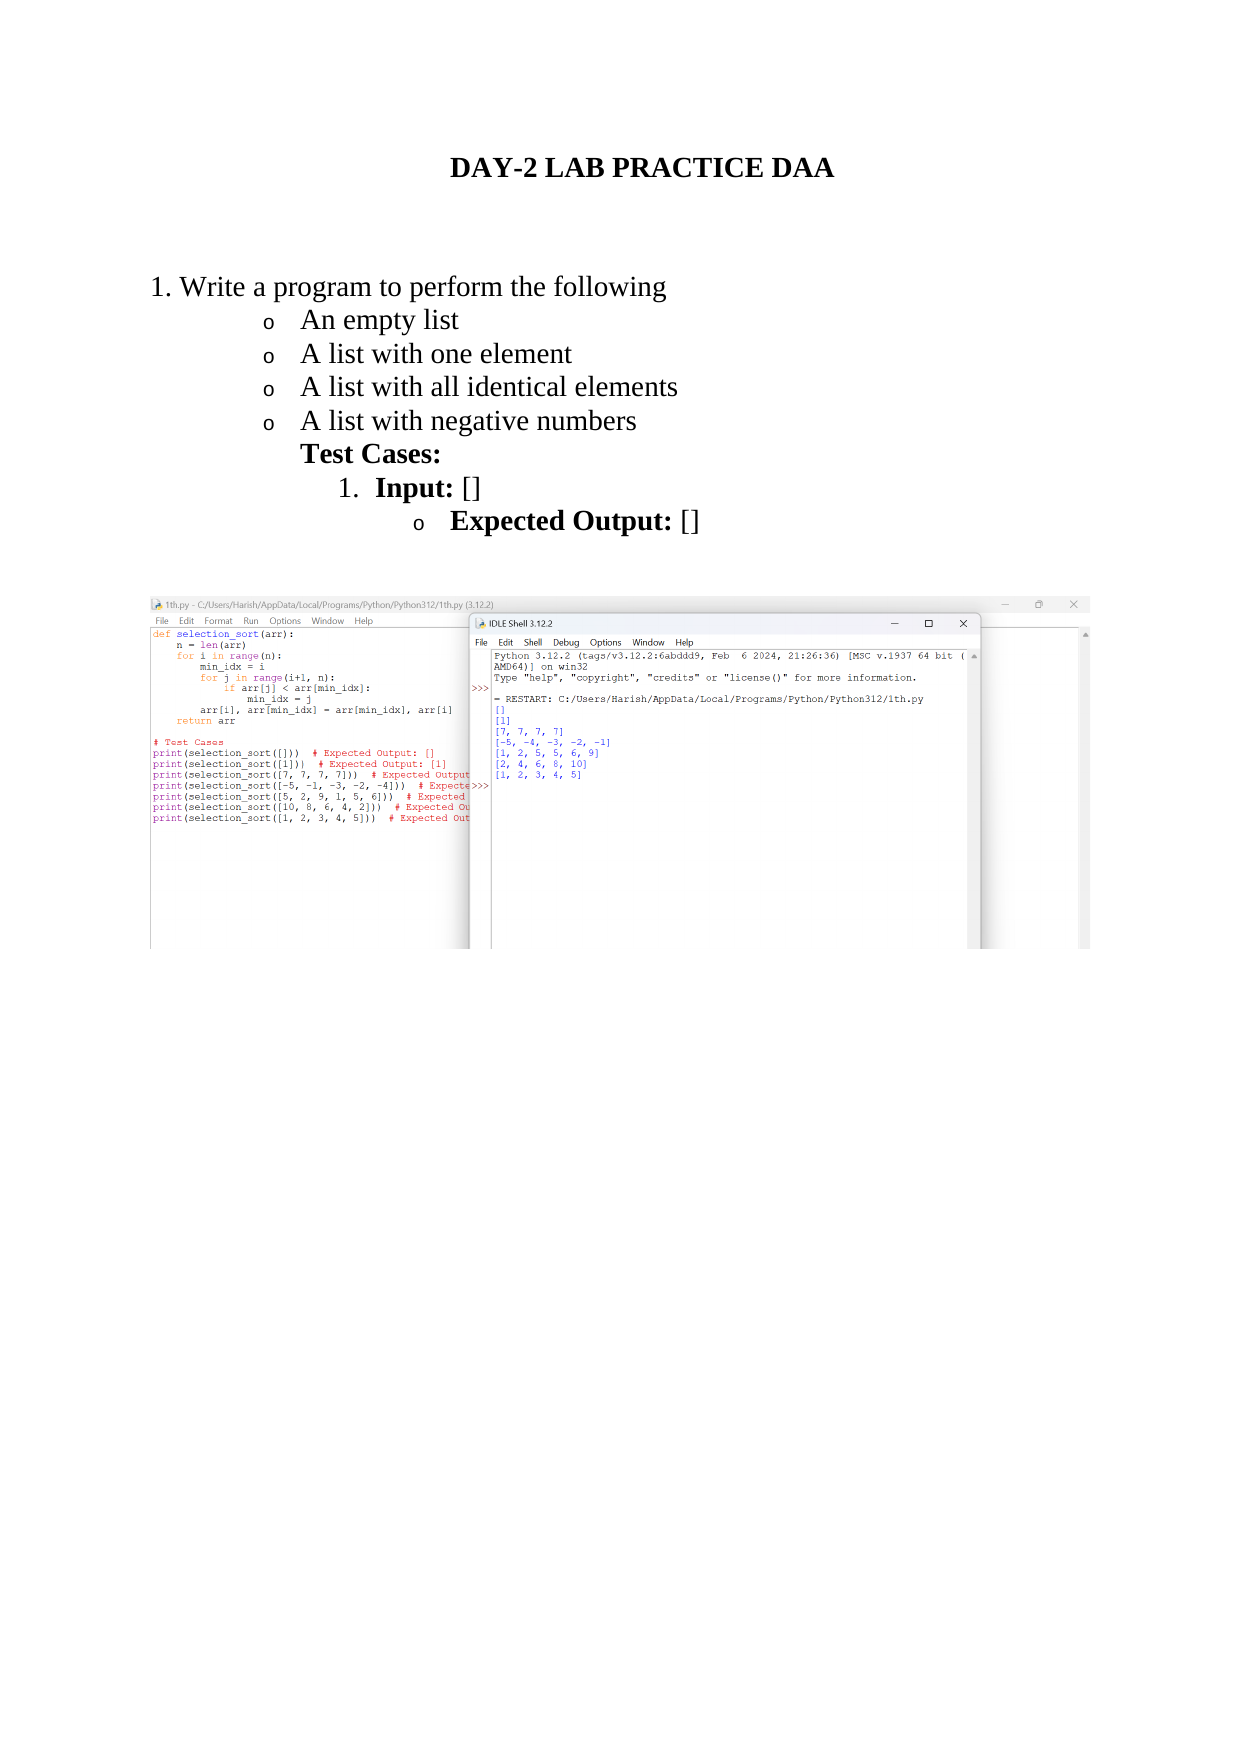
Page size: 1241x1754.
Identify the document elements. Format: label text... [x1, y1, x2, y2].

list A list with all identical elements [262, 369, 1090, 403]
text DAY-2 LAB PRACTICE DAA [375, 150, 1090, 183]
picture [150, 596, 1091, 949]
list Expected Output: [] [412, 503, 1090, 537]
list A list with one element [262, 336, 1090, 369]
text Test Cases: [300, 436, 1090, 470]
list Input: [] [337, 470, 1090, 503]
list A list with negative numbers [262, 403, 1090, 436]
text 1. Write a program to perform the following [150, 269, 1090, 302]
list An empty list [262, 302, 1090, 336]
